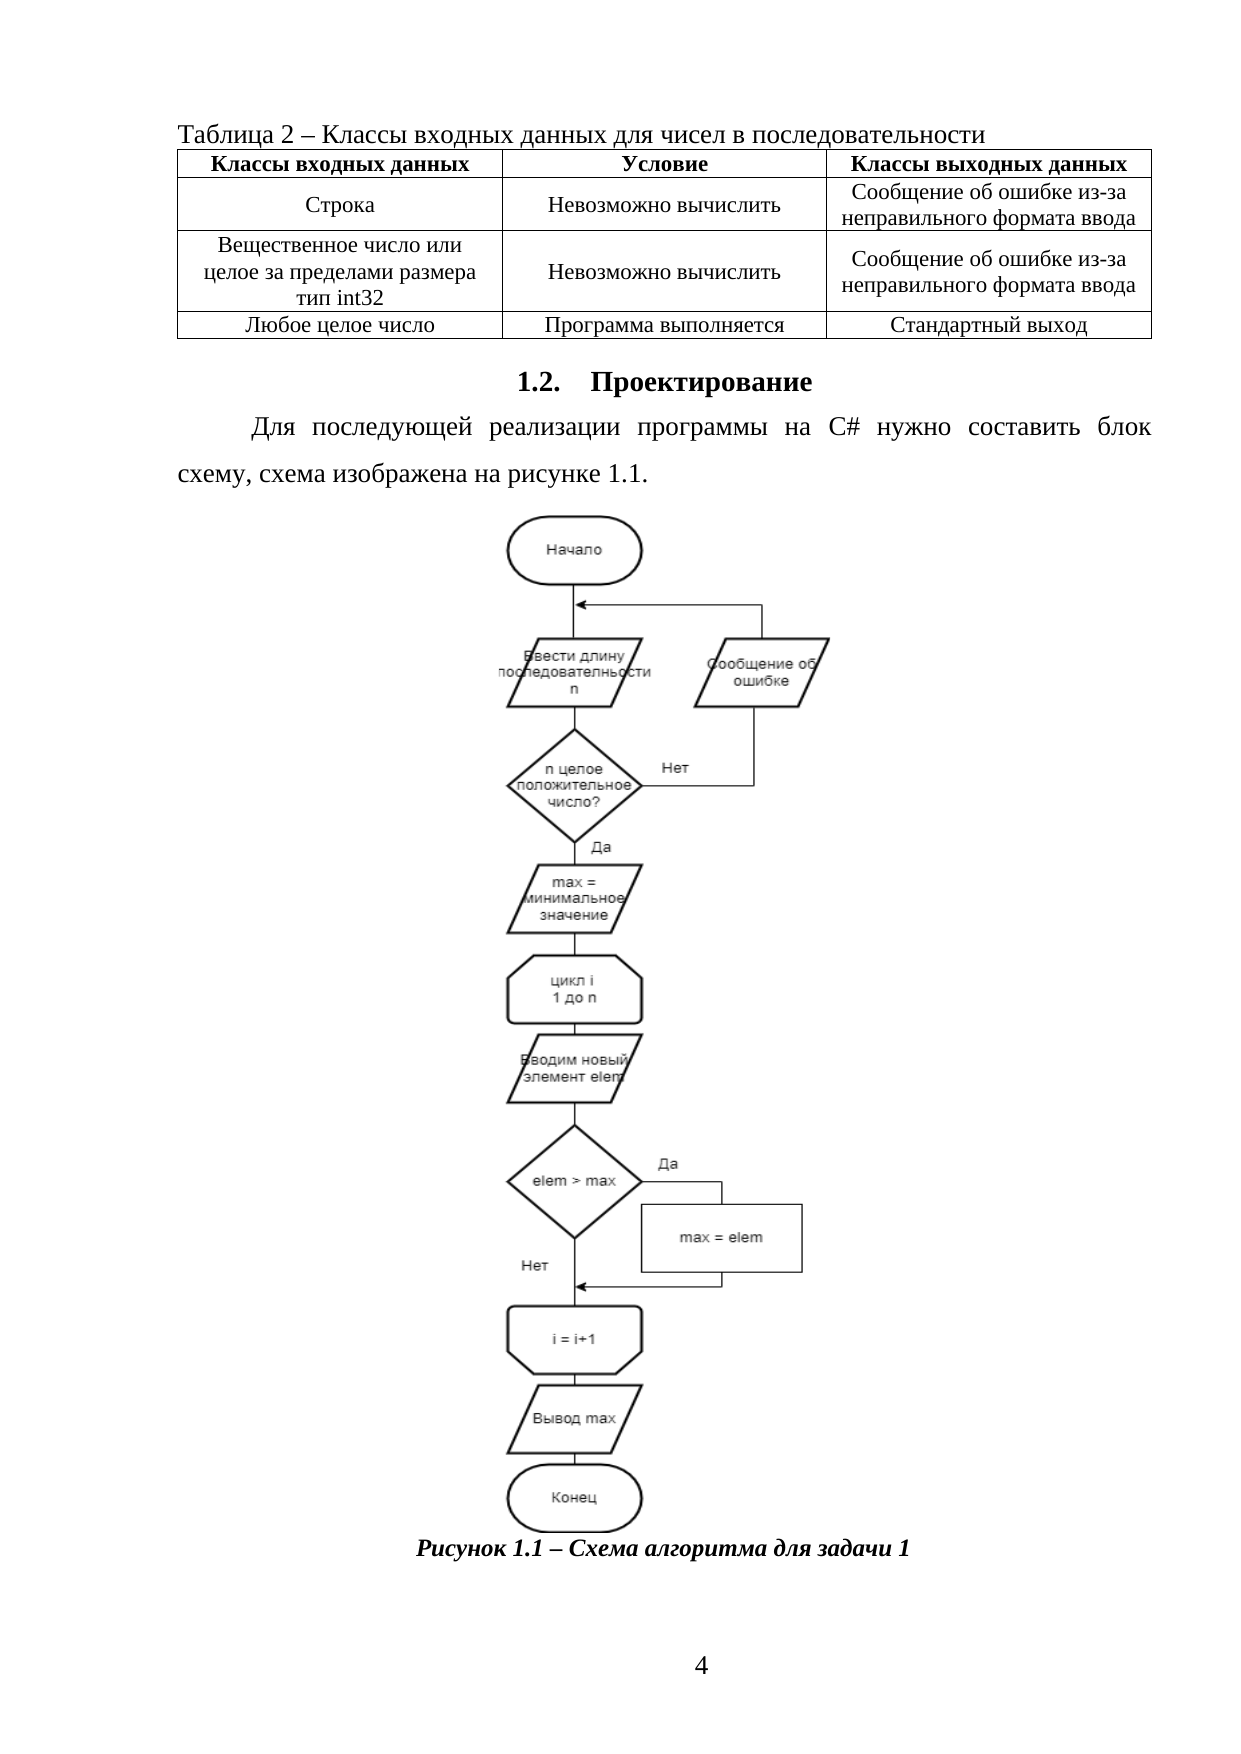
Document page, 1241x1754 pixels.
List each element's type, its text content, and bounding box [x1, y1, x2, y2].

table_cell Невозможно вычислить [503, 178, 826, 230]
table_header Классы выходных данных [827, 150, 1151, 177]
text Для последующей реализации программы на C# нужно составить блок схему, схема изображена на рисунке 1.1. [177, 410, 1152, 488]
table_cell Сообщение об ошибке из-за неправильного формата ввода [827, 178, 1151, 230]
picture [498, 515, 830, 1533]
table_cell Невозможно вычислить [503, 231, 826, 311]
table_header Классы входных данных [178, 150, 502, 177]
table_cell Любое целое число [178, 312, 502, 338]
text Таблица 2 – Классы входных данных для чисел в последовательности [177, 118, 1152, 149]
subtitle Проектирование [177, 364, 1152, 397]
table_header Условие [503, 150, 826, 177]
text Рисунок 1.1 – Схема алгоритма для задачи 1 [177, 1533, 1152, 1562]
table_cell Программа выполняется [503, 312, 826, 338]
table_cell Строка [178, 178, 502, 230]
table_cell Сообщение об ошибке из-за неправильного формата ввода [827, 231, 1151, 311]
table_cell Вещественное число или целое за пределами размера тип int32 [178, 231, 502, 311]
table_cell Стандартный выход [827, 312, 1151, 338]
